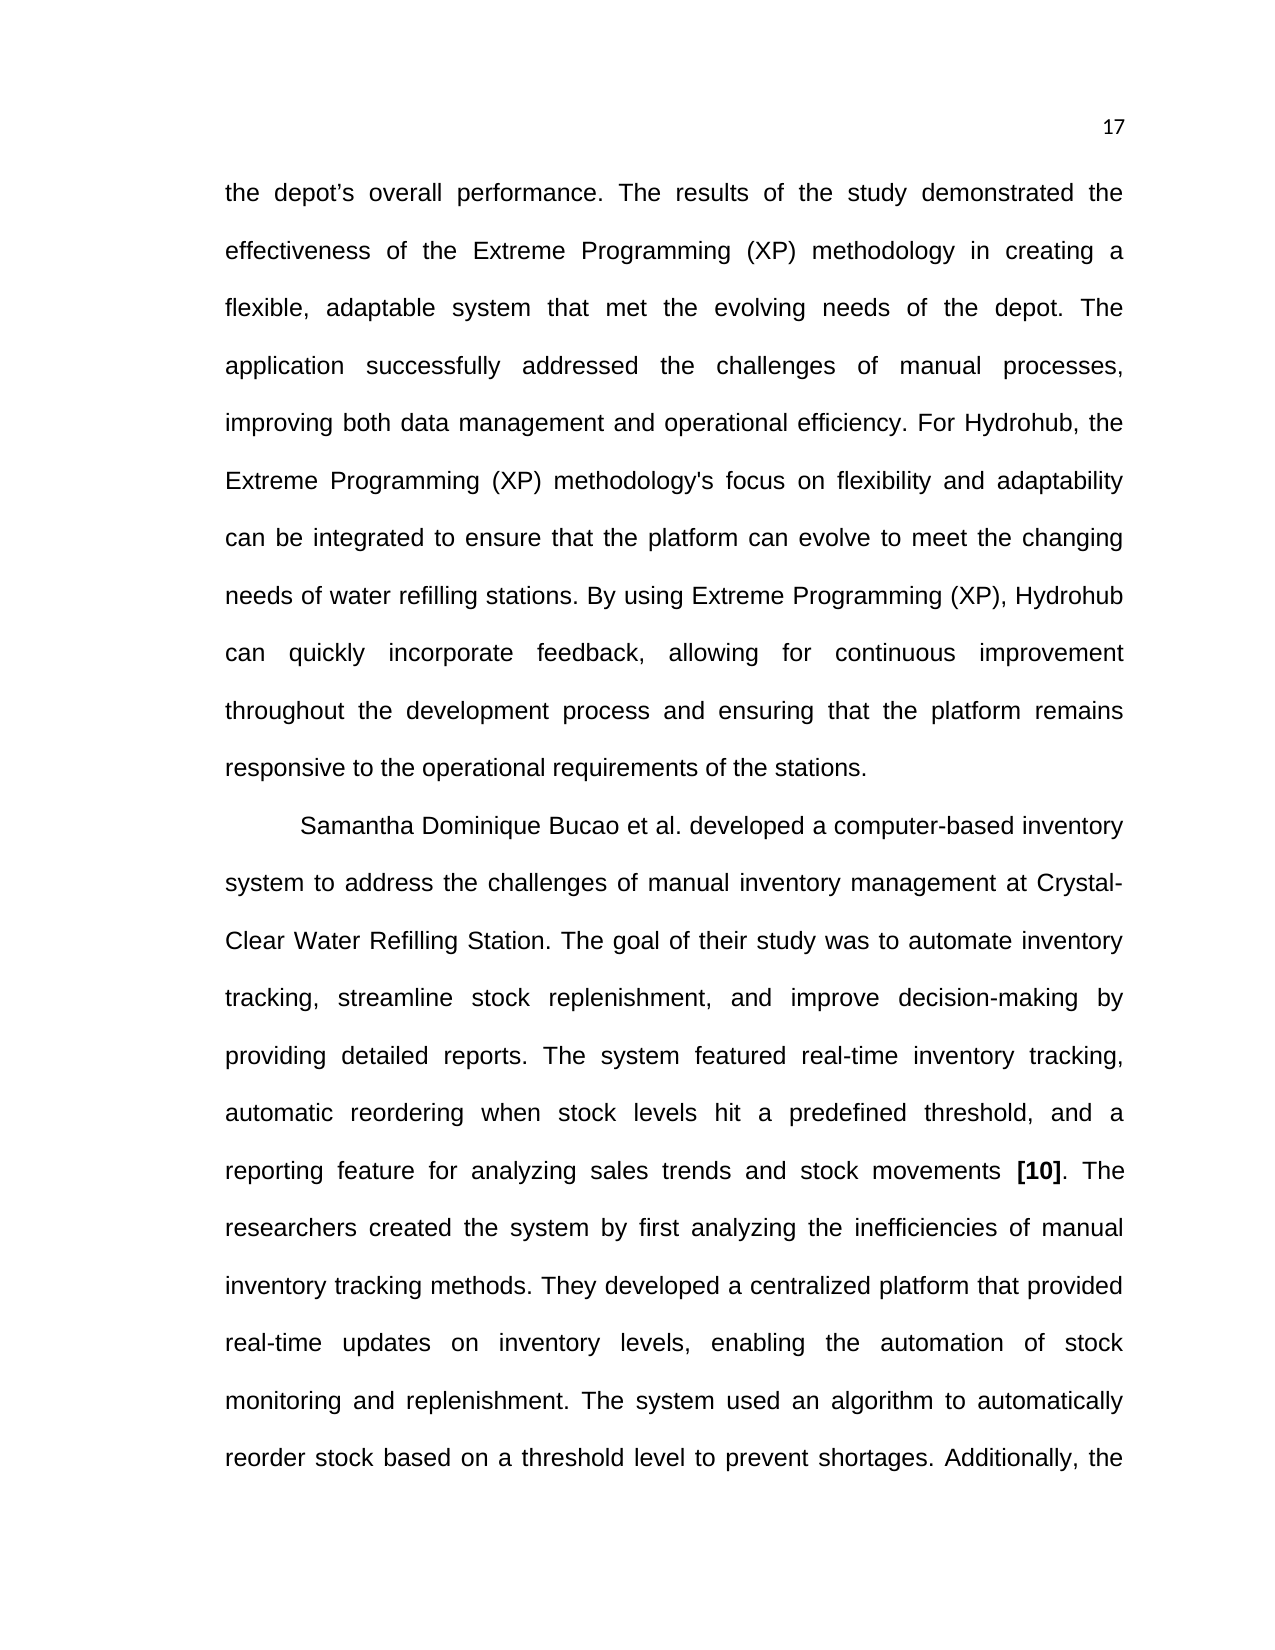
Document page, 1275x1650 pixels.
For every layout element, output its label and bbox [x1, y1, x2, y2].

text [225, 811, 1125, 1472]
text [225, 178, 1125, 782]
